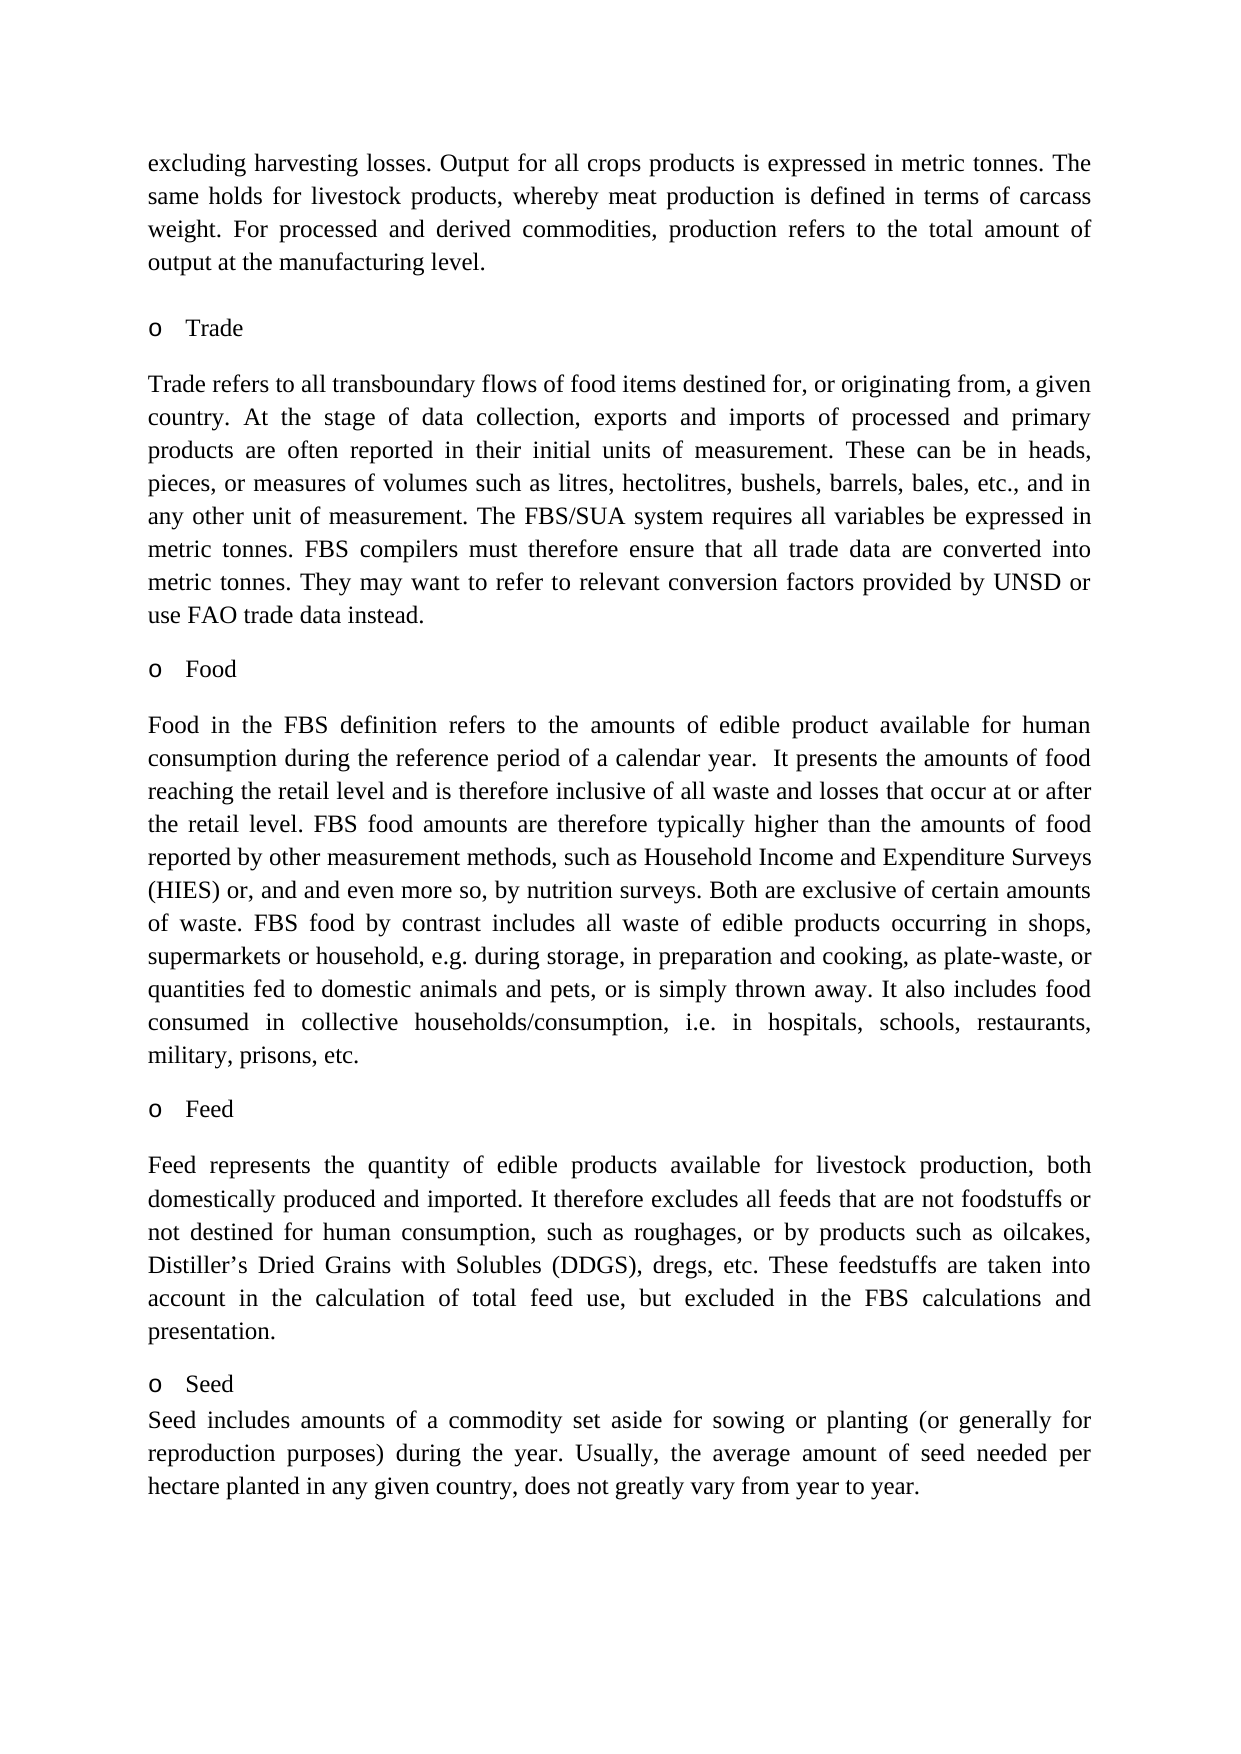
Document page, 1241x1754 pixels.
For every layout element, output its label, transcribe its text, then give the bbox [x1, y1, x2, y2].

list Feed [148, 1094, 1092, 1125]
list Seed includes amounts of a commodity set aside for sowing or planting (or generally for reproduction purposes) during the year. Usually, the average amount of seed needed per hectare planted in any given country, does not greatly vary from year to year. [148, 1405, 1092, 1500]
text Food in the FBS definition refers to the amounts of edible product available for human consumption during the reference period of a calendar year. It presents the amounts of food reaching the retail level and is therefore inclusive of all waste and losses that occur at or after the retail level. FBS food amounts are therefore typically higher than the amounts of food reported by other measurement methods, such as Household Income and Expenditure Surveys (HIES) or, and and even more so, by nutrition surveys. Both are exclusive of certain amounts of waste. FBS food by contrast includes all waste of edible products occurring in shops, supermarkets or household, e.g. during storage, in preparation and cooking, as plate-waste, or quantities fed to domestic animals and pets, or is simply thrown away. It also includes food consumed in collective households/consumption, i.e. in hospitals, schools, restaurants, military, prisons, etc. [148, 710, 1092, 1069]
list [148, 148, 1092, 276]
text Feed represents the quantity of edible products available for livestock production, both domestically produced and imported. It therefore excludes all feeds that are not foodstuffs or not destined for human consumption, such as roughages, or by products such as oilcakes, Distiller’s Dried Grains with Solubles (DDGS), dregs, etc. These feedstuffs are taken into account in the calculation of total feed use, but excluded in the FBS calculations and presentation. [148, 1151, 1092, 1344]
text Trade refers to all transboundary flows of food items destined for, or originating from, a given country. At the stage of data collection, exports and imports of processed and primary products are often reported in their initial units of measurement. These can be in heads, pieces, or measures of volumes such as litres, hectolitres, bushels, barrels, bales, etc., and in any other unit of measurement. The FBS/SUA system requires all variables be expressed in metric tonnes. FBS compilers must therefore ensure that all trade data are converted into metric tonnes. They may want to refer to relevant conversion factors provided by UNSD or use FAO trade data instead. [148, 369, 1092, 629]
list Food [148, 654, 1092, 685]
list Trade [148, 313, 1092, 344]
list Seed [148, 1369, 1092, 1400]
